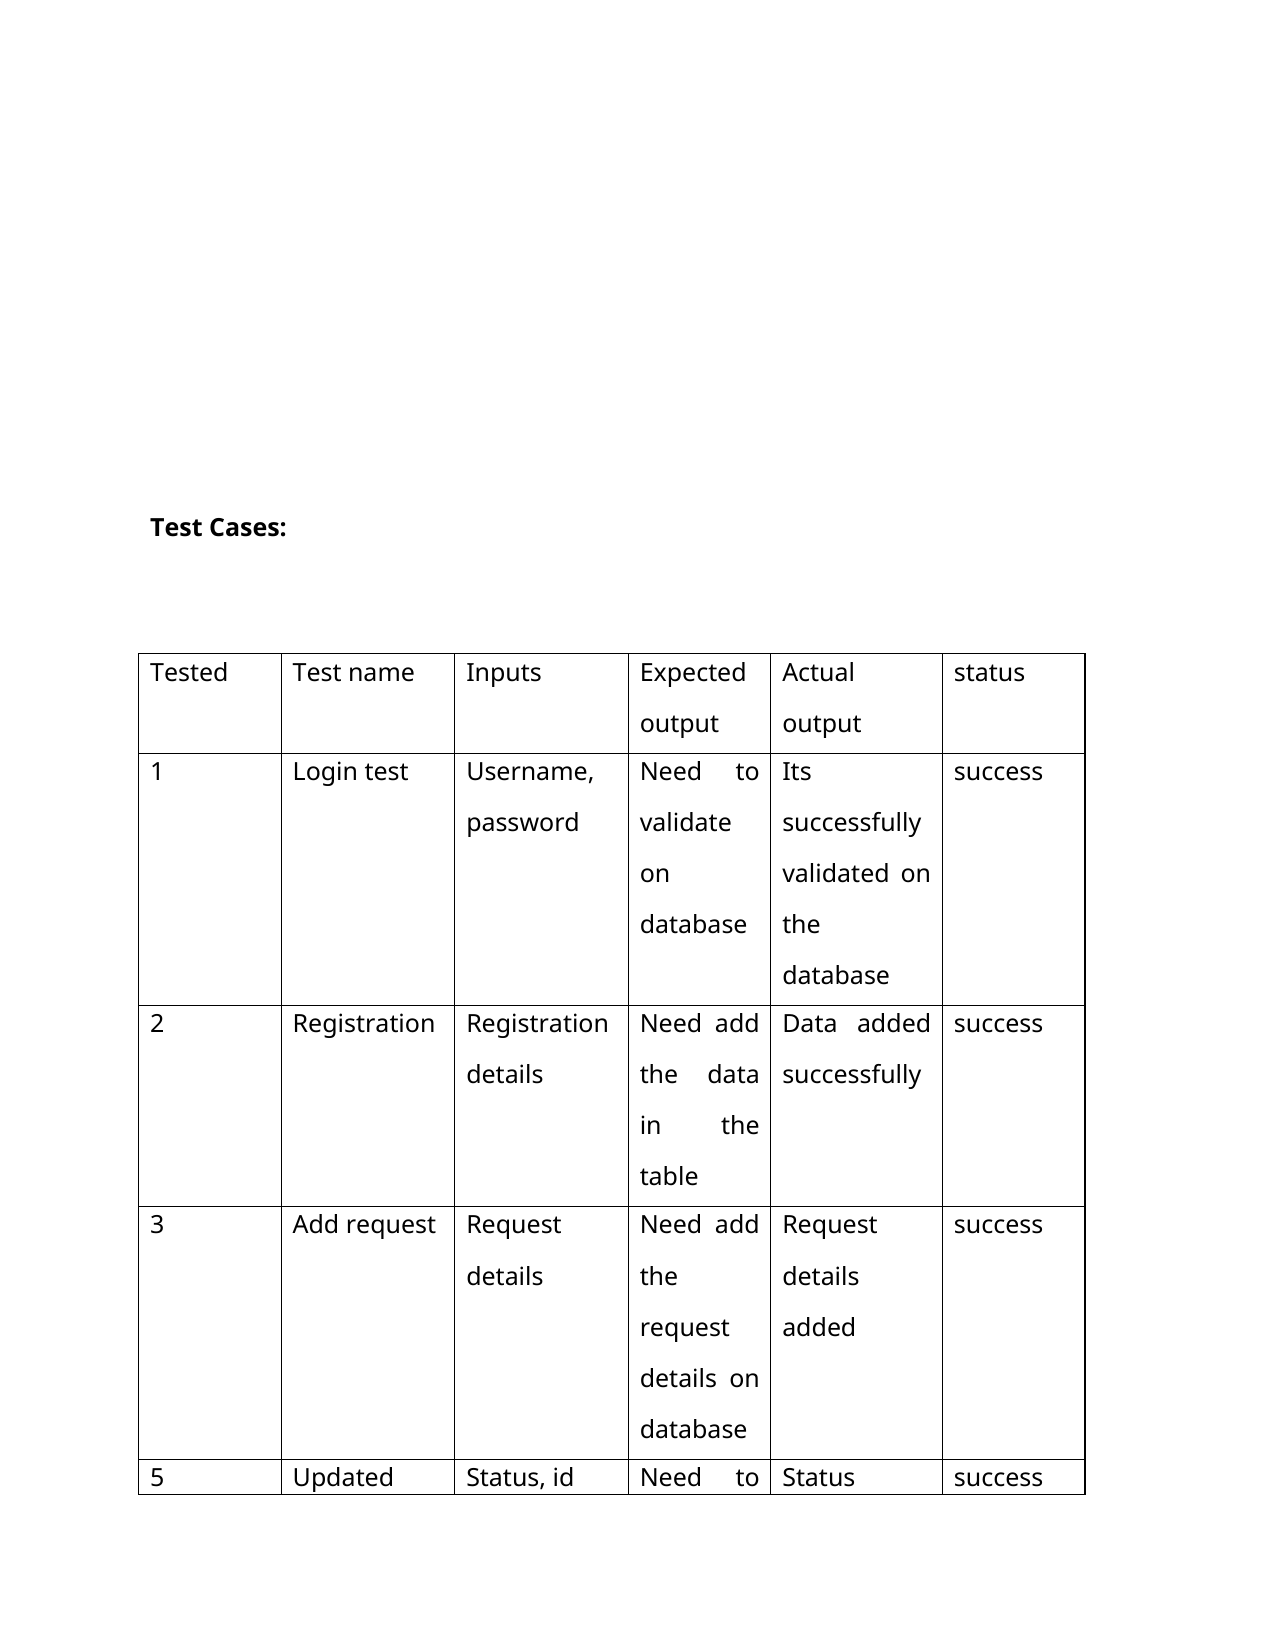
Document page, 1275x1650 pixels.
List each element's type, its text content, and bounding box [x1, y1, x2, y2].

table_header status [943, 654, 1084, 752]
table_cell 2 [139, 1006, 281, 1206]
table_cell Registration details [455, 1006, 628, 1206]
text Test Cases: [150, 509, 1125, 543]
table_cell success [943, 1207, 1084, 1458]
table_cell Data added successfully [771, 1006, 942, 1206]
table_cell Username, password [455, 754, 628, 1005]
table_cell Status, id [455, 1460, 628, 1494]
table_header Actual output [771, 654, 942, 752]
table_header Expected output [629, 654, 770, 752]
table_cell 1 [139, 754, 281, 1005]
table_header Tested [139, 654, 281, 752]
table_cell Need add the request details on database [629, 1207, 770, 1458]
table_cell Request details [455, 1207, 628, 1458]
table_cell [282, 1460, 454, 1494]
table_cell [771, 1460, 942, 1494]
table_cell success [943, 1006, 1084, 1206]
table_cell success [943, 1460, 1084, 1494]
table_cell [629, 1460, 770, 1494]
table_cell Login test [282, 754, 454, 1005]
table_cell 3 [139, 1207, 281, 1458]
table_cell 5 [139, 1460, 281, 1494]
table_cell success [943, 754, 1084, 1005]
table_cell Need to validate on database [629, 754, 770, 1005]
table_header Test name [282, 654, 454, 752]
table_cell Registration [282, 1006, 454, 1206]
table_header Inputs [455, 654, 628, 752]
table_cell Add request [282, 1207, 454, 1458]
table_cell Its successfully validated on the database [771, 754, 942, 1005]
table_cell Request details added [771, 1207, 942, 1458]
table_cell Need add the data in the table [629, 1006, 770, 1206]
